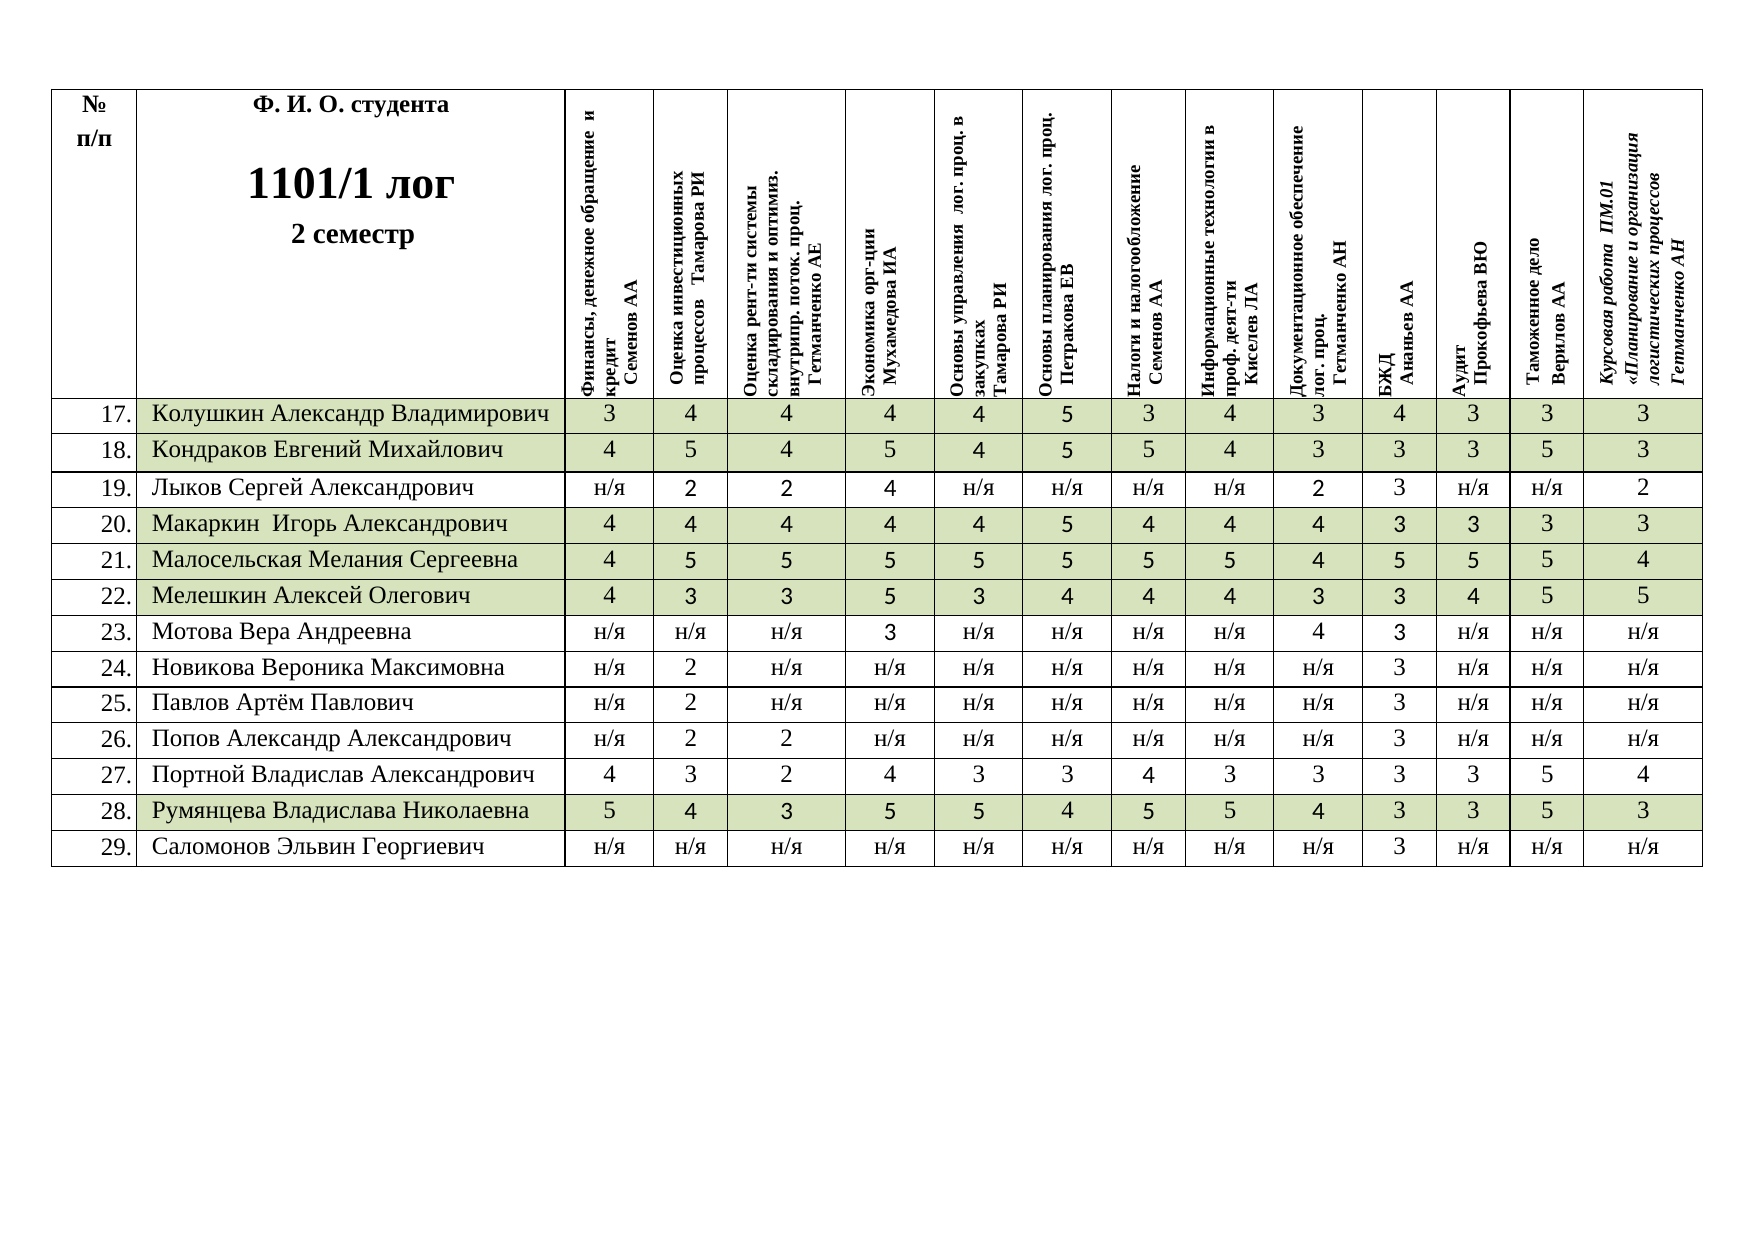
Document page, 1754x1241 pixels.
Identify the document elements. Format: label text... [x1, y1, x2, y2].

table_cell н/я [1511, 616, 1583, 651]
table_cell н/я [566, 616, 653, 651]
table_cell 5 [1584, 580, 1702, 615]
table_cell Павлов Артём Павлович [137, 688, 564, 722]
table_cell н/я [1023, 473, 1111, 507]
table_cell 3 [935, 580, 1022, 615]
table_cell н/я [1584, 652, 1702, 686]
table_cell 4 [1186, 580, 1273, 615]
table_cell н/я [1274, 723, 1362, 758]
table_cell [52, 759, 136, 794]
table_cell н/я [1023, 652, 1111, 686]
table_cell Мелешкин Алексей Олегович [137, 580, 564, 615]
table_cell 4 [1584, 759, 1702, 794]
table_cell 3 [1584, 434, 1702, 471]
table_cell н/я [1511, 652, 1583, 686]
table_cell 3 [1186, 759, 1273, 794]
table_cell н/я [1274, 652, 1362, 686]
table_cell 5 [935, 544, 1022, 579]
table_cell 4 [1363, 399, 1436, 433]
table_cell 4 [935, 434, 1022, 471]
table_cell 4 [1274, 508, 1362, 543]
table_cell 3 [1023, 759, 1111, 794]
table_cell Аудит Прокофьева ВЮ [1437, 90, 1509, 397]
table_cell [52, 616, 136, 651]
table_cell 4 [935, 399, 1022, 433]
table_cell 3 [1274, 399, 1362, 433]
table_cell н/я [846, 652, 934, 686]
table_cell н/я [1023, 688, 1111, 722]
table_cell н/я [1112, 688, 1185, 722]
table_cell 2 [654, 652, 727, 686]
table_cell н/я [1023, 616, 1111, 651]
table_cell н/я [1584, 831, 1702, 866]
table_cell 4 [728, 508, 845, 543]
table_cell 5 [1023, 508, 1111, 543]
table_cell 5 [846, 795, 934, 830]
table_cell 3 [1274, 759, 1362, 794]
table_cell н/я [1584, 616, 1702, 651]
table_cell 4 [566, 580, 653, 615]
table_cell н/я [654, 831, 727, 866]
table_cell 5 [1186, 544, 1273, 579]
table_cell 4 [1274, 795, 1362, 830]
table_cell 4 [566, 508, 653, 543]
table_cell 4 [566, 759, 653, 794]
table_cell Ф. И. О. студента 1101/1 лог 2 семестр [137, 90, 564, 397]
table_cell н/я [1584, 688, 1702, 722]
table_cell Кондраков Евгений Михайлович [137, 434, 564, 471]
table_cell 2 [728, 723, 845, 758]
table_cell 3 [1363, 688, 1436, 722]
table_cell 4 [1023, 795, 1111, 830]
table_cell Документационное обеспечение лог. проц. Гетманченко АН [1274, 90, 1362, 397]
table_cell н/я [1437, 723, 1509, 758]
table_cell 4 [654, 399, 727, 433]
table_cell Портной Владислав Александрович [137, 759, 564, 794]
table_cell н/я [935, 688, 1022, 722]
table_cell [52, 795, 136, 830]
table_cell 3 [1363, 616, 1436, 651]
table_cell н/я [1511, 723, 1583, 758]
table_cell Таможенное дело Верилов АА [1511, 90, 1583, 397]
table_cell н/я [846, 723, 934, 758]
table_cell 3 [566, 399, 653, 433]
table_cell 5 [1186, 795, 1273, 830]
table_cell 4 [654, 508, 727, 543]
table_cell н/я [935, 723, 1022, 758]
table_cell 3 [1363, 652, 1436, 686]
table_cell 3 [1274, 580, 1362, 615]
table_cell 5 [1112, 544, 1185, 579]
table_cell н/я [1437, 473, 1509, 507]
table_cell 3 [1437, 759, 1509, 794]
table_cell Макаркин Игорь Александрович [137, 508, 564, 543]
table_cell 4 [728, 434, 845, 471]
table_cell 4 [846, 508, 934, 543]
table_cell 3 [1363, 434, 1436, 471]
table_cell 2 [728, 473, 845, 507]
table_cell Малосельская Мелания Сергеевна [137, 544, 564, 579]
table_cell н/я [1186, 723, 1273, 758]
table_cell н/я [566, 473, 653, 507]
table_cell 3 [1363, 473, 1436, 507]
table_cell 3 [846, 616, 934, 651]
table_cell 5 [566, 795, 653, 830]
table_cell 5 [1511, 759, 1583, 794]
table_cell [52, 831, 136, 866]
table_cell 2 [654, 473, 727, 507]
table_cell 4 [846, 473, 934, 507]
table_cell н/я [935, 616, 1022, 651]
table_cell н/я [1274, 688, 1362, 722]
table_cell [52, 652, 136, 686]
table_cell н/я [566, 831, 653, 866]
table_cell 3 [1363, 723, 1436, 758]
table_cell Колушкин Александр Владимирович [137, 399, 564, 433]
table_cell 4 [935, 508, 1022, 543]
table_cell 4 [1437, 580, 1509, 615]
table_cell 3 [935, 759, 1022, 794]
table_cell [52, 434, 136, 471]
table_cell 5 [1023, 544, 1111, 579]
table_cell 4 [1186, 434, 1273, 471]
table_cell Мотова Вера Андреевна [137, 616, 564, 651]
table_cell 5 [1112, 434, 1185, 471]
table_cell 5 [1437, 544, 1509, 579]
table_cell н/я [935, 831, 1022, 866]
table_cell н/я [1437, 616, 1509, 651]
table_cell н/я [1437, 831, 1509, 866]
table_cell 4 [1186, 508, 1273, 543]
table_cell Основы управления лог. проц. в закупках Тамарова РИ [935, 90, 1022, 397]
table_cell н/я [1584, 723, 1702, 758]
table_cell [52, 544, 136, 579]
table_cell н/я [566, 688, 653, 722]
table_cell н/я [1112, 831, 1185, 866]
table_cell 2 [1274, 473, 1362, 507]
table_cell 4 [1112, 508, 1185, 543]
table_cell 3 [1437, 434, 1509, 471]
table_cell БЖД Ананьев АА [1363, 90, 1436, 397]
table_cell 4 [846, 399, 934, 433]
table_cell [52, 688, 136, 722]
table_cell Налоги и налогообложение Семенов АА [1112, 90, 1185, 397]
table_cell [52, 473, 136, 507]
table_cell 3 [1363, 580, 1436, 615]
table_cell 4 [654, 795, 727, 830]
table_cell 3 [654, 580, 727, 615]
table_cell н/я [1186, 688, 1273, 722]
table_cell н/я [728, 652, 845, 686]
table_cell Новикова Вероника Максимовна [137, 652, 564, 686]
table_cell 5 [654, 434, 727, 471]
table_cell н/я [654, 616, 727, 651]
table_cell Саломонов Эльвин Георгиевич [137, 831, 564, 866]
table_cell [52, 508, 136, 543]
table_cell н/я [935, 473, 1022, 507]
table_cell н/я [1186, 616, 1273, 651]
table_cell 2 [728, 759, 845, 794]
table_cell 5 [1023, 434, 1111, 471]
table_cell Попов Александр Александрович [137, 723, 564, 758]
table_cell [52, 580, 136, 615]
table_cell Финансы, денежное обращение и кредит Семенов АА [566, 90, 653, 397]
table_cell 3 [1112, 399, 1185, 433]
table_cell н/я [728, 616, 845, 651]
table_cell 3 [728, 580, 845, 615]
table_cell н/я [1511, 473, 1583, 507]
table_cell 3 [1363, 795, 1436, 830]
table_cell н/я [846, 831, 934, 866]
table_cell н/я [1511, 688, 1583, 722]
table_cell н/я [566, 723, 653, 758]
table_cell Курсовая работа ПМ.01 «Планирование и организация логистических процессов Гетманченко АН [1584, 90, 1702, 397]
table_cell 5 [1363, 544, 1436, 579]
table_cell 3 [654, 759, 727, 794]
table_cell н/я [1023, 831, 1111, 866]
table_cell 2 [654, 688, 727, 722]
table_cell 3 [1511, 508, 1583, 543]
table_cell 3 [1274, 434, 1362, 471]
table_cell 5 [846, 434, 934, 471]
table_cell 4 [1274, 544, 1362, 579]
table_cell 3 [1584, 795, 1702, 830]
table_cell 3 [1437, 795, 1509, 830]
table_cell 5 [1511, 434, 1583, 471]
table_cell 2 [1584, 473, 1702, 507]
table_cell 5 [935, 795, 1022, 830]
table_cell Оценка рент-ти системы складирования и оптимиз. внутрипр. поток. проц. Гетманченко АЕ [728, 90, 845, 397]
table_cell 3 [1363, 831, 1436, 866]
table_cell н/я [1112, 473, 1185, 507]
table_cell н/я [1112, 616, 1185, 651]
table_cell Экономика орг-ции Мухамедова ИА [846, 90, 934, 397]
table_cell 4 [1112, 580, 1185, 615]
table_cell 5 [1511, 795, 1583, 830]
table_cell 3 [1363, 759, 1436, 794]
table_cell 5 [1511, 580, 1583, 615]
table_cell 3 [1584, 508, 1702, 543]
table_cell 4 [846, 759, 934, 794]
table_cell н/я [1023, 723, 1111, 758]
table_cell н/я [728, 688, 845, 722]
table_cell Информационные технологии в проф. деят-ти Киселев ЛА [1186, 90, 1273, 397]
table_cell 5 [1112, 795, 1185, 830]
table_cell н/я [1437, 688, 1509, 722]
table_cell 3 [1511, 399, 1583, 433]
table_cell Лыков Сергей Александрович [137, 473, 564, 507]
table_cell н/я [728, 831, 845, 866]
table_cell 5 [654, 544, 727, 579]
table_cell н/я [1112, 723, 1185, 758]
table_cell Основы планирования лог. проц. Петракова ЕВ [1023, 90, 1111, 397]
table_cell 3 [1584, 399, 1702, 433]
table_cell 3 [1437, 508, 1509, 543]
table_cell 4 [566, 544, 653, 579]
table_cell н/я [1186, 831, 1273, 866]
table_cell н/я [566, 652, 653, 686]
table_cell 4 [1584, 544, 1702, 579]
table_cell 4 [728, 399, 845, 433]
table_cell 5 [1023, 399, 1111, 433]
table_cell 5 [846, 544, 934, 579]
table_cell 3 [1437, 399, 1509, 433]
table_cell 3 [1363, 508, 1436, 543]
table_cell Оценка инвестиционных процессов Тамарова РИ [654, 90, 727, 397]
table_cell н/я [1112, 652, 1185, 686]
table_cell н/я [1511, 831, 1583, 866]
table_cell н/я [1186, 652, 1273, 686]
table_cell 5 [1511, 544, 1583, 579]
table_cell 5 [846, 580, 934, 615]
table_cell 2 [654, 723, 727, 758]
table_cell [52, 399, 136, 433]
table_cell н/я [1274, 831, 1362, 866]
table_cell Румянцева Владислава Николаевна [137, 795, 564, 830]
table_cell н/я [1437, 652, 1509, 686]
table_cell № п/п [52, 90, 136, 397]
table_cell 5 [728, 544, 845, 579]
table_cell 4 [1112, 759, 1185, 794]
table_cell н/я [935, 652, 1022, 686]
table_cell 4 [566, 434, 653, 471]
table_cell 4 [1023, 580, 1111, 615]
table_cell н/я [846, 688, 934, 722]
table_cell н/я [1186, 473, 1273, 507]
table_cell 3 [728, 795, 845, 830]
table_cell 4 [1274, 616, 1362, 651]
table_cell 4 [1186, 399, 1273, 433]
table_cell [52, 723, 136, 758]
